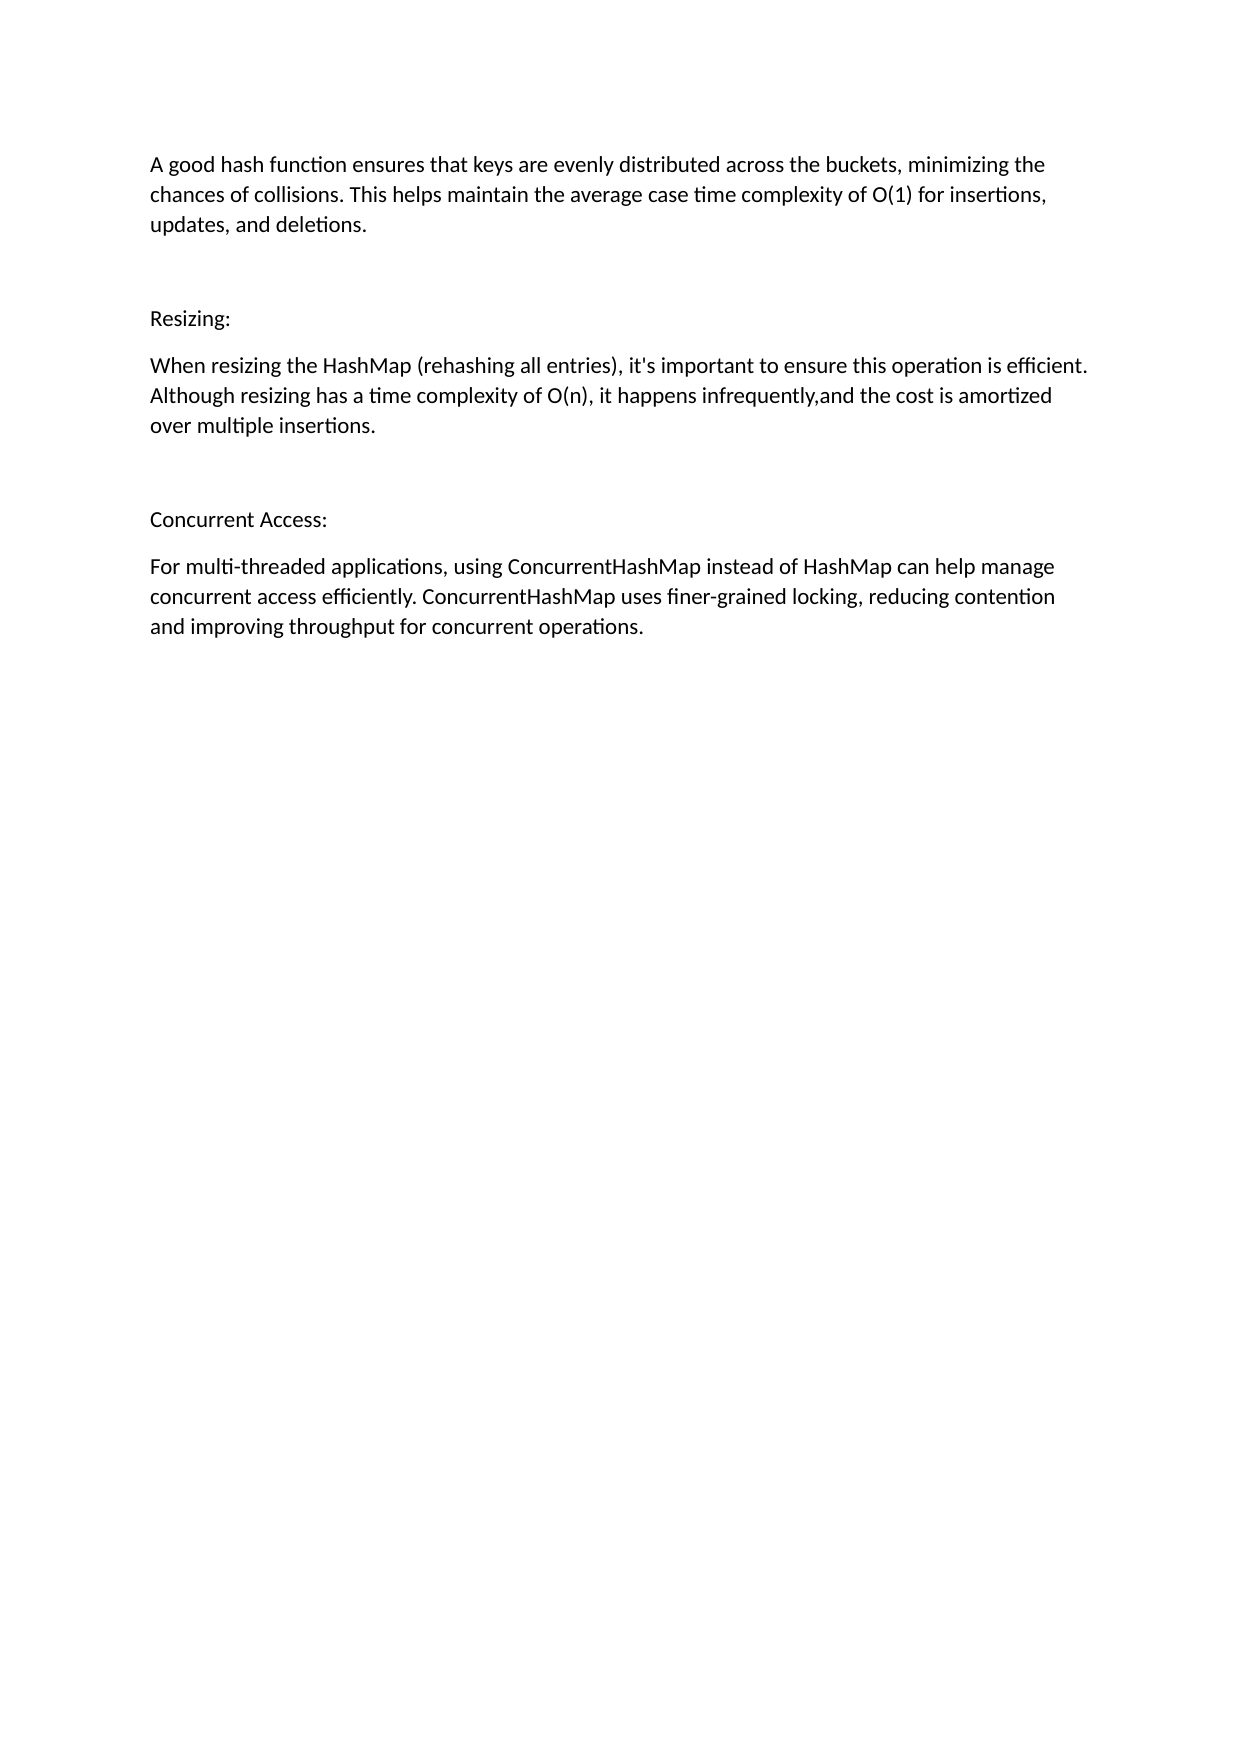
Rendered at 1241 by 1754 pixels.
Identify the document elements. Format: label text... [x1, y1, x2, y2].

text For multi-threaded applications, using ConcurrentHashMap instead of HashMap can help manage concurrent access efficiently. ConcurrentHashMap uses finer-grained locking, reducing contention and improving throughput for concurrent operations. [150, 552, 1090, 641]
text Resizing: [150, 304, 1090, 332]
text Concurrent Access: [150, 505, 1090, 533]
text A good hash function ensures that keys are evenly distributed across the buckets, minimizing the chances of collisions. This helps maintain the average case time complexity of O(1) for insertions, updates, and deletions. [150, 150, 1090, 238]
text When resizing the HashMap (rehashing all entries), it's important to ensure this operation is efficient. Although resizing has a time complexity of O(n), it happens infrequently,and the cost is amortized over multiple insertions. [150, 351, 1090, 439]
